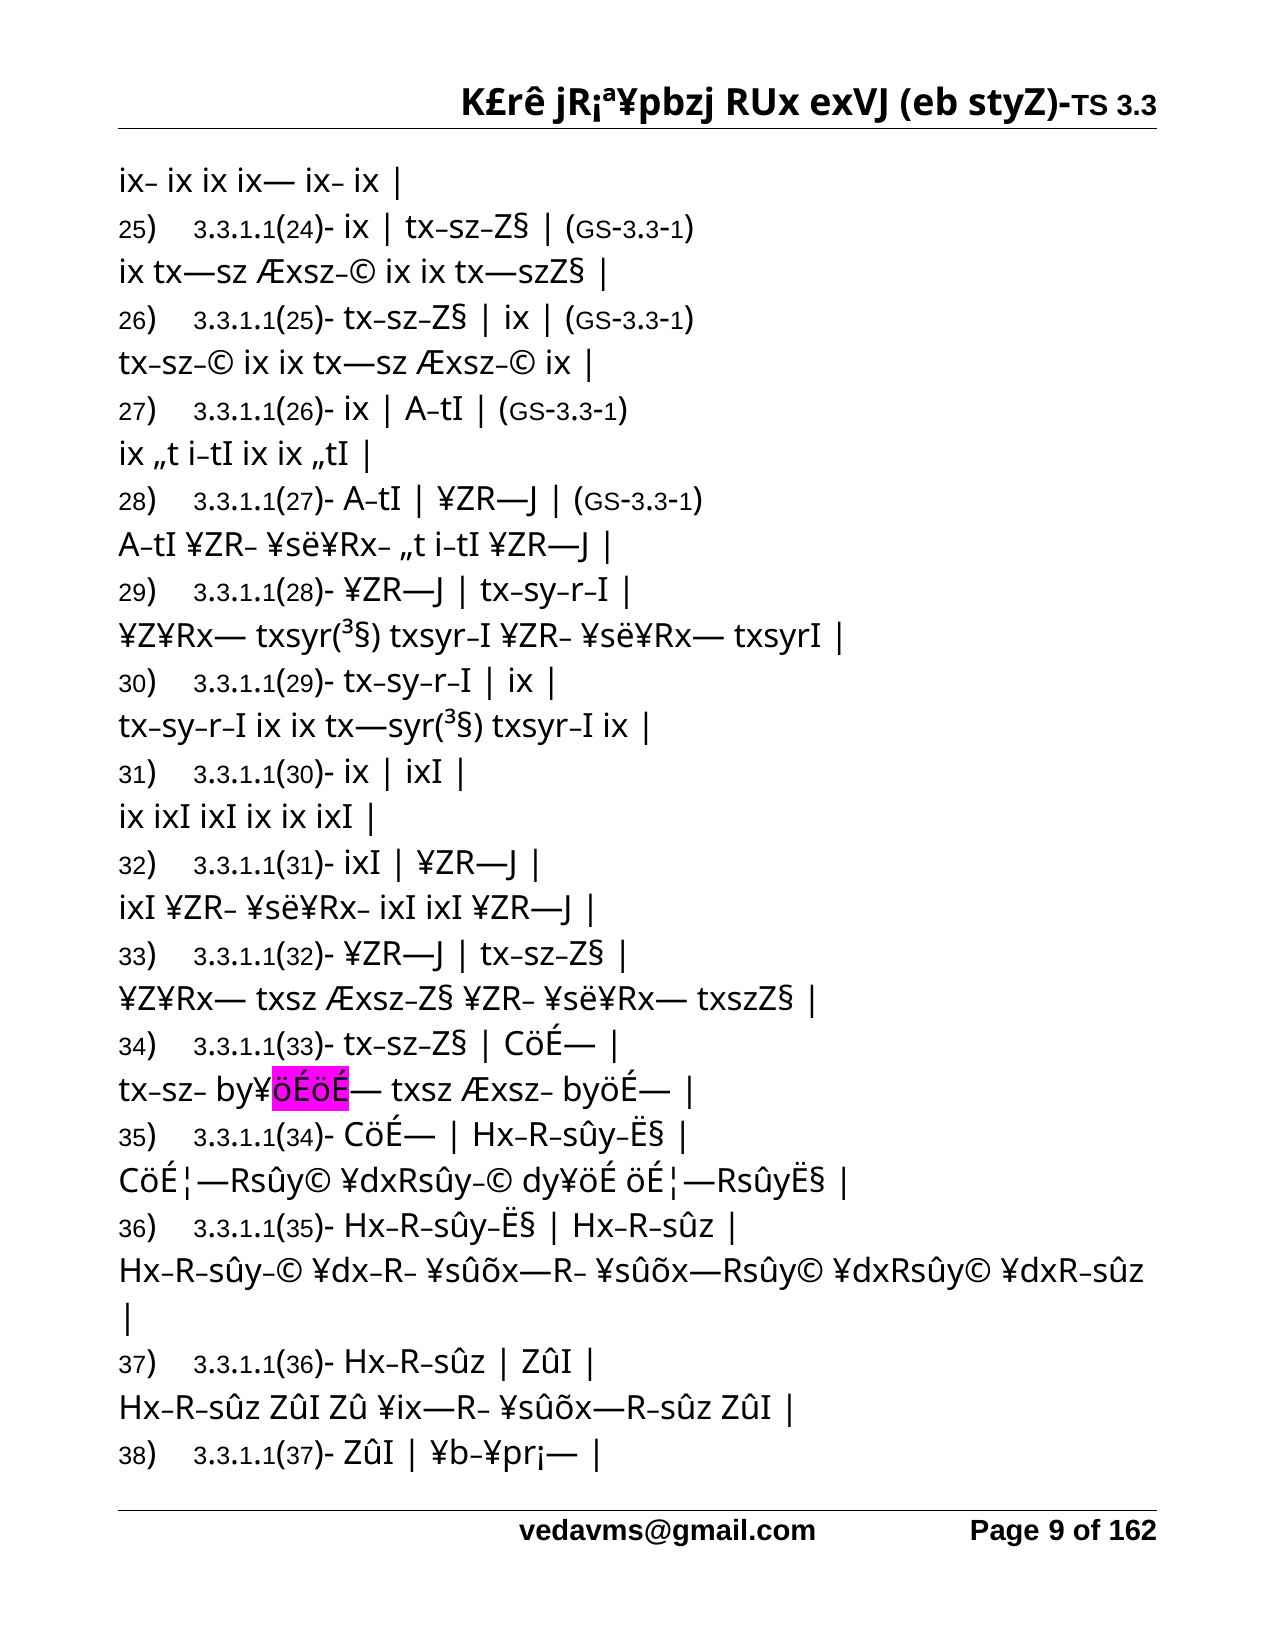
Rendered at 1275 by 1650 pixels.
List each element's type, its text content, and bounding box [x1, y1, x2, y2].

text 30) 3.3.1.1(29)- tx–sy–r–I | ix | [118, 657, 1157, 702]
text Hx–R–sûz ZûI Zû ¥ix—R– ¥sûõx—R–sûz ZûI | [118, 1383, 1157, 1429]
text 26) 3.3.1.1(25)- tx–sz–Z§ | ix | (GS-3.3-1) [118, 293, 1157, 339]
text 29) 3.3.1.1(28)- ¥ZR—J | tx–sy–r–I | [118, 566, 1157, 611]
text CöÉ¦—Rsûy© ¥dxRsûy–© dy¥öÉ öÉ¦—RsûyË§ | [118, 1156, 1157, 1202]
text 31) 3.3.1.1(30)- ix | ixI | [118, 748, 1157, 793]
text tx–sy–r–I ix ix tx—syr(³§) txsyr–I ix | [118, 702, 1157, 748]
text A–tI ¥ZR– ¥së¥Rx– „t i–tI ¥ZR—J | [118, 521, 1157, 566]
text 32) 3.3.1.1(31)- ixI | ¥ZR—J | [118, 838, 1157, 884]
text ix ixI ixI ix ix ixI | [118, 793, 1157, 838]
text 28) 3.3.1.1(27)- A–tI | ¥ZR—J | (GS-3.3-1) [118, 475, 1157, 521]
text 33) 3.3.1.1(32)- ¥ZR—J | tx–sz–Z§ | [118, 929, 1157, 975]
text 37) 3.3.1.1(36)- Hx–R–sûz | ZûI | [118, 1338, 1157, 1383]
text tx–sz– by¥öÉöÉ— txsz Æxsz– byöÉ— | [349, 1066, 1157, 1111]
text 38) 3.3.1.1(37)- ZûI | ¥b–¥pr¡— | [118, 1429, 1157, 1474]
text tx–sz– by¥öÉöÉ— txsz Æxsz– byöÉ— | [118, 1066, 272, 1111]
text ¥Z¥Rx— txsyr(³§) txsyr–I ¥ZR– ¥së¥Rx— txsyrI | [118, 611, 1157, 657]
text ix tx—sz Æxsz–© ix ix tx—szZ§ | [118, 248, 1157, 293]
text 27) 3.3.1.1(26)- ix | A–tI | (GS-3.3-1) [118, 384, 1157, 430]
text ix– ix ix ix— ix– ix | [118, 157, 1157, 203]
text tx–sz–© ix ix tx—sz Æxsz–© ix | [118, 339, 1157, 384]
text 36) 3.3.1.1(35)- Hx–R–sûy–Ë§ | Hx–R–sûz | [118, 1202, 1157, 1247]
text ixI ¥ZR– ¥së¥Rx– ixI ixI ¥ZR—J | [118, 884, 1157, 929]
text 34) 3.3.1.1(33)- tx–sz–Z§ | CöÉ— | [118, 1020, 1157, 1066]
text ¥Z¥Rx— txsz Æxsz–Z§ ¥ZR– ¥së¥Rx— txszZ§ | [118, 975, 1157, 1020]
text ix „t i–tI ix ix „tI | [118, 430, 1157, 475]
text 35) 3.3.1.1(34)- CöÉ— | Hx–R–sûy–Ë§ | [118, 1111, 1157, 1156]
text 25) 3.3.1.1(24)- ix | tx–sz–Z§ | (GS-3.3-1) [118, 203, 1157, 248]
text Hx–R–sûy–© ¥dx–R– ¥sûõx—R– ¥sûõx—Rsûy© ¥dxRsûy© ¥dxR–sûz | [118, 1247, 1157, 1338]
